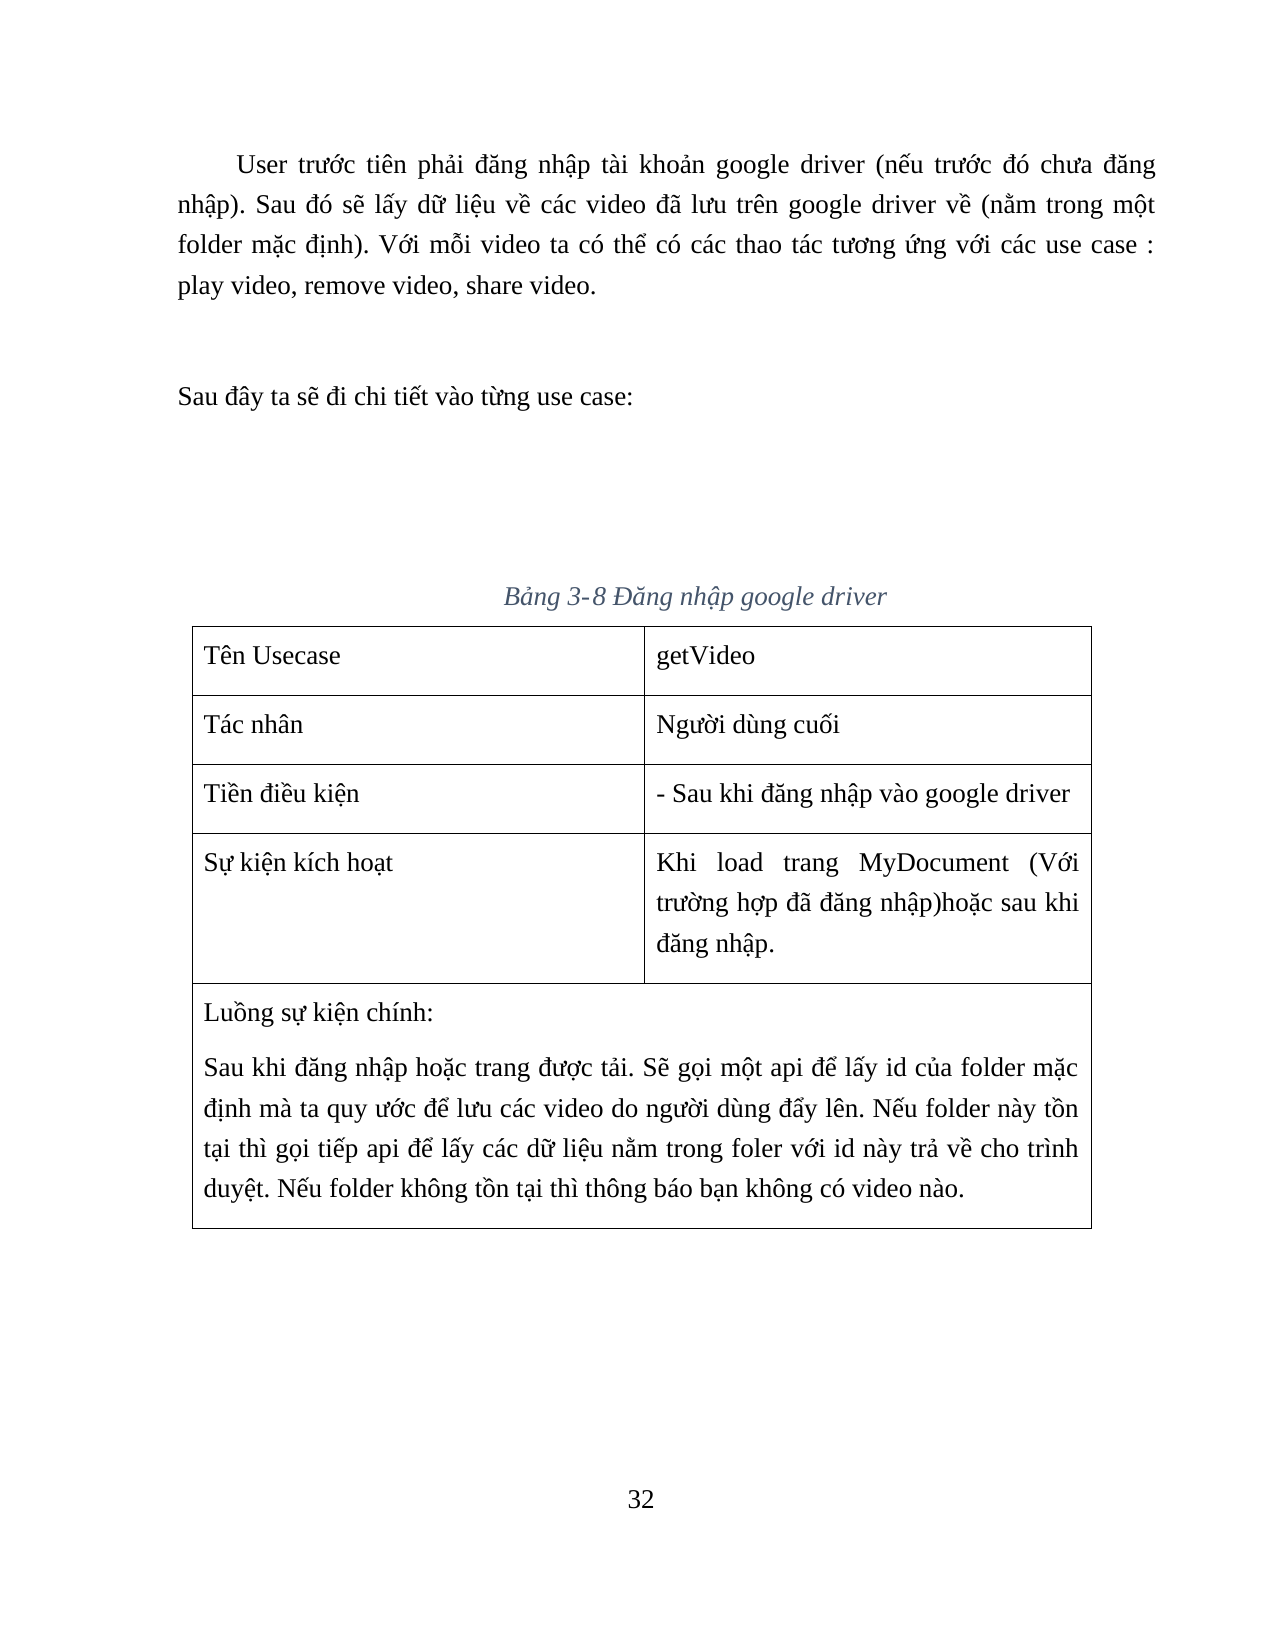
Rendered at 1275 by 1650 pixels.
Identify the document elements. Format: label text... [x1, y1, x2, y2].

text Sau đây ta sẽ đi chi tiết vào từng use case: [177, 380, 1157, 411]
table_cell Người dùng cuối [645, 696, 1091, 764]
text User trước tiên phải đăng nhập tài khoản google driver (nếu trước đó chưa đăng nhập). Sau đó sẽ lấy dữ liệu về các video đã lưu trên google driver về (nằm trong một folder mặc định). Với mỗi video ta có thể có các thao tác tương ứng với các use case : play video, remove video, share video. [177, 148, 1157, 300]
table_header Tên Usecase [193, 627, 644, 695]
table_cell Tác nhân [193, 696, 644, 764]
table_cell Khi load trang MyDocument (Với trường hợp đã đăng nhập)hoặc sau khi đăng nhập. [645, 834, 1091, 982]
table_cell Tiền điều kiện [193, 765, 644, 833]
table_cell Luồng sự kiện chính: Sau khi đăng nhập hoặc trang được tải. Sẽ gọi một api để lấy id của folder mặc định mà ta quy ước để lưu các video do người dùng đẩy lên. Nếu folder này tồn tại thì gọi tiếp api để lấy các dữ liệu nằm trong foler với id này trả về cho trình duyệt. Nếu folder không tồn tại thì thông báo bạn không có video nào. [193, 984, 1091, 1228]
table_cell - Sau khi đăng nhập vào google driver [645, 765, 1091, 833]
table_cell Sự kiện kích hoạt [193, 834, 644, 982]
table_header getVideo [645, 627, 1091, 695]
